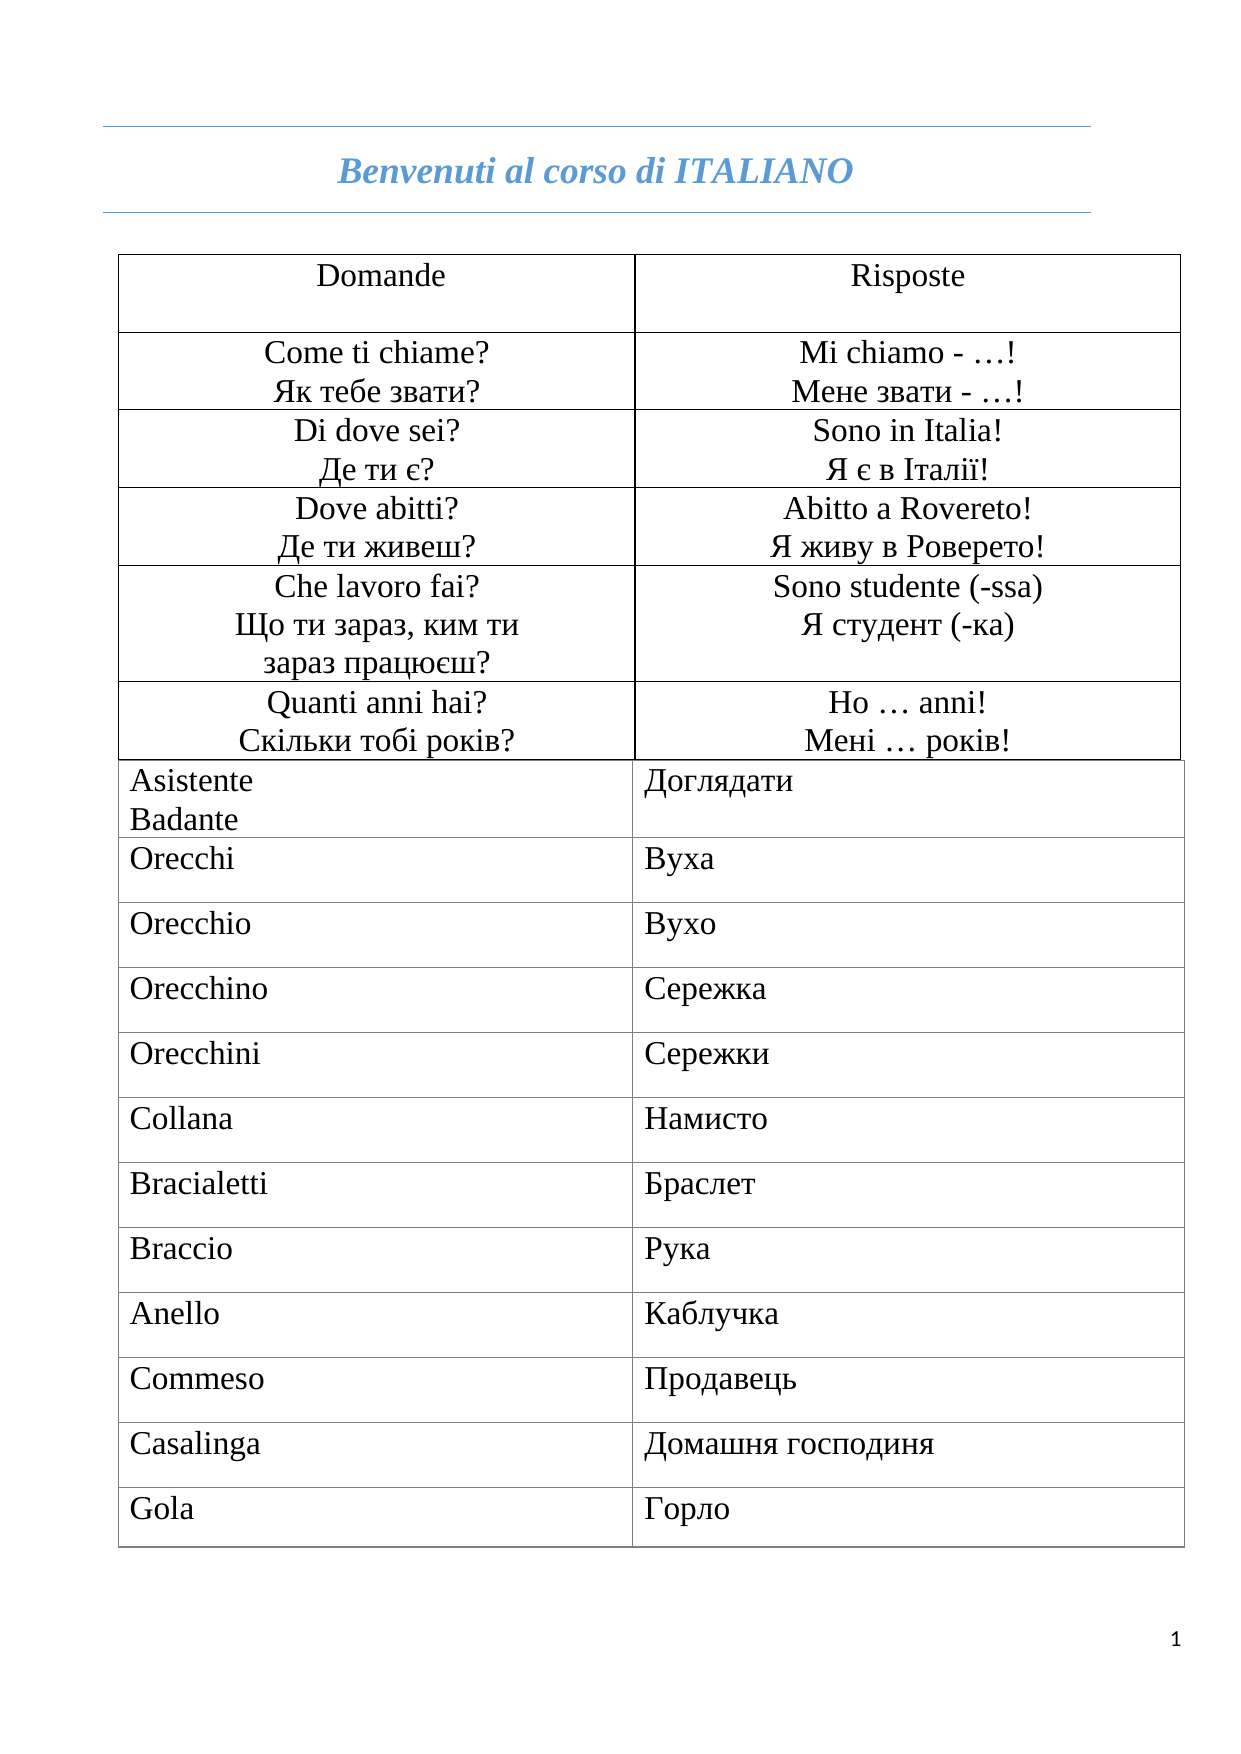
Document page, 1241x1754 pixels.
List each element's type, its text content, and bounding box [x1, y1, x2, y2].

table_cell Gola [119, 1488, 632, 1546]
table_header Domande [119, 255, 634, 332]
table_cell Orecchini [119, 1033, 632, 1097]
table_cell Abitto a Rovereto! Я живу в Роверето! [636, 488, 1180, 565]
text Benvenuti al corso di ITALIANO [103, 127, 1091, 212]
table_cell Намисто [633, 1098, 1184, 1162]
table_cell Casalinga [119, 1423, 632, 1487]
table_cell Каблучка [633, 1293, 1184, 1357]
table_cell Рука [633, 1228, 1184, 1292]
table_cell Продавець [633, 1358, 1184, 1422]
table_cell Вухо [633, 903, 1184, 967]
table_cell Orecchi [119, 838, 632, 902]
table_cell Sono in Italia! Я є в Італії! [636, 410, 1180, 487]
table_cell Di dove sei? Де ти є? [119, 410, 634, 487]
table_cell Сережки [633, 1033, 1184, 1097]
table_cell Bracialetti [119, 1163, 632, 1227]
table_cell Anello [119, 1293, 632, 1357]
table_cell Braccio [119, 1228, 632, 1292]
table_cell Orecchino [119, 968, 632, 1032]
table_cell Mi chiamo - …! Мене звати - …! [636, 333, 1180, 409]
table_cell Sono studente (-ssa) Я студент (-ка) [636, 566, 1180, 681]
table_cell Quanti anni hai? Скільки тобі років? [119, 682, 634, 758]
table_cell Браслет [633, 1163, 1184, 1227]
table_cell Orecchio [119, 903, 632, 967]
table_header Asistente Badante [119, 761, 632, 837]
table_cell Ho … anni! Мені … років! [636, 682, 1180, 758]
table_cell Collana [119, 1098, 632, 1162]
table_header Risposte [636, 255, 1180, 332]
table_cell Горло [633, 1488, 1184, 1546]
table_cell Домашня господиня [633, 1423, 1184, 1487]
table_cell Come ti chiame? Як тебе звати? [119, 333, 634, 409]
table_cell Вуха [633, 838, 1184, 902]
table_cell Dove abitti? Де ти живеш? [119, 488, 634, 565]
table_header Доглядати [633, 761, 1184, 837]
table_cell Che lavoro fai? Що ти зараз, ким ти зараз працюєш? [119, 566, 634, 681]
table_cell Commeso [119, 1358, 632, 1422]
table_cell Сережка [633, 968, 1184, 1032]
